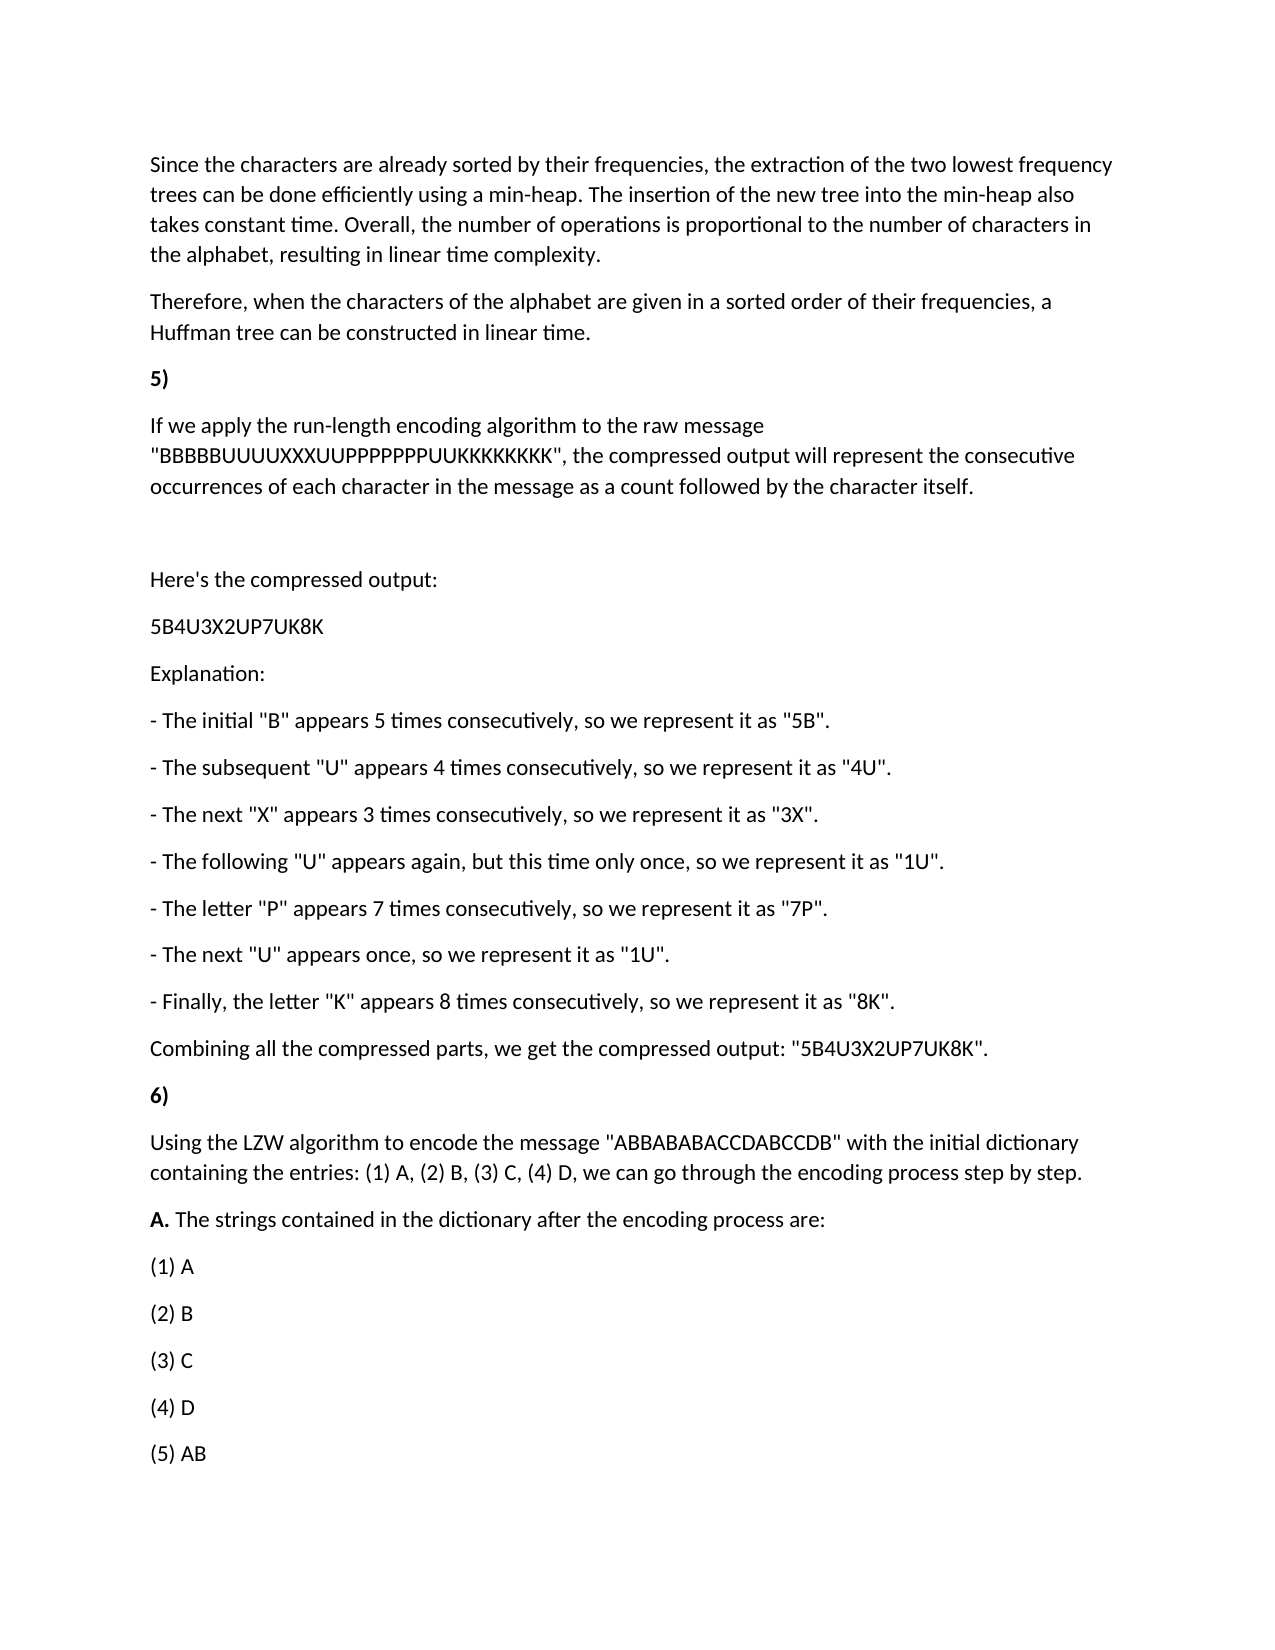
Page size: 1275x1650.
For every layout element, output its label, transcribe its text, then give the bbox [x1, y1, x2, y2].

text - The initial "B" appears 5 times consecutively, so we represent it as "5B". [150, 706, 1125, 734]
text - The subsequent "U" appears 4 times consecutively, so we represent it as "4U". [150, 753, 1125, 781]
text (3) C [150, 1346, 1125, 1374]
text Explanation: [150, 659, 1125, 687]
text (4) D [150, 1393, 1125, 1421]
text (1) A [150, 1252, 1125, 1280]
text - The following "U" appears again, but this time only once, so we represent it as "1U". [150, 847, 1125, 875]
text - The next "X" appears 3 times consecutively, so we represent it as "3X". [150, 800, 1125, 828]
text Using the LZW algorithm to encode the message "ABBABABACCDABCCDB" with the initial dictionary containing the entries: (1) A, (2) B, (3) C, (4) D, we can go through the encoding process step by step. [150, 1128, 1125, 1186]
text 5) [150, 364, 1125, 393]
text - The letter "P" appears 7 times consecutively, so we represent it as "7P". [150, 894, 1125, 922]
text - The next "U" appears once, so we represent it as "1U". [150, 941, 1125, 969]
text - Finally, the letter "K" appears 8 times consecutively, so we represent it as "8K". [150, 987, 1125, 1016]
text Since the characters are already sorted by their frequencies, the extraction of the two lowest frequency trees can be done efficiently using a min-heap. The insertion of the new tree into the min-heap also takes constant time. Overall, the number of operations is proportional to the number of characters in the alphabet, resulting in linear time complexity. [150, 150, 1125, 269]
text (5) AB [150, 1439, 1125, 1468]
text A. The strings contained in the dictionary after the encoding process are: [150, 1205, 1125, 1233]
text 5B4U3X2UP7UK8K [150, 612, 1125, 641]
text (2) B [150, 1299, 1125, 1327]
text Combining all the compressed parts, we get the compressed output: "5B4U3X2UP7UK8K". [150, 1034, 1125, 1062]
text If we apply the run-length encoding algorithm to the raw message "BBBBBUUUUXXXUUPPPPPPPUUKKKKKKKK", the compressed output will represent the consecutive occurrences of each character in the message as a count followed by the character itself. [150, 411, 1125, 500]
text Therefore, when the characters of the alphabet are given in a sorted order of their frequencies, a Huffman tree can be constructed in linear time. [150, 287, 1125, 346]
text 6) [150, 1081, 1125, 1109]
text Here's the compressed output: [150, 566, 1125, 594]
